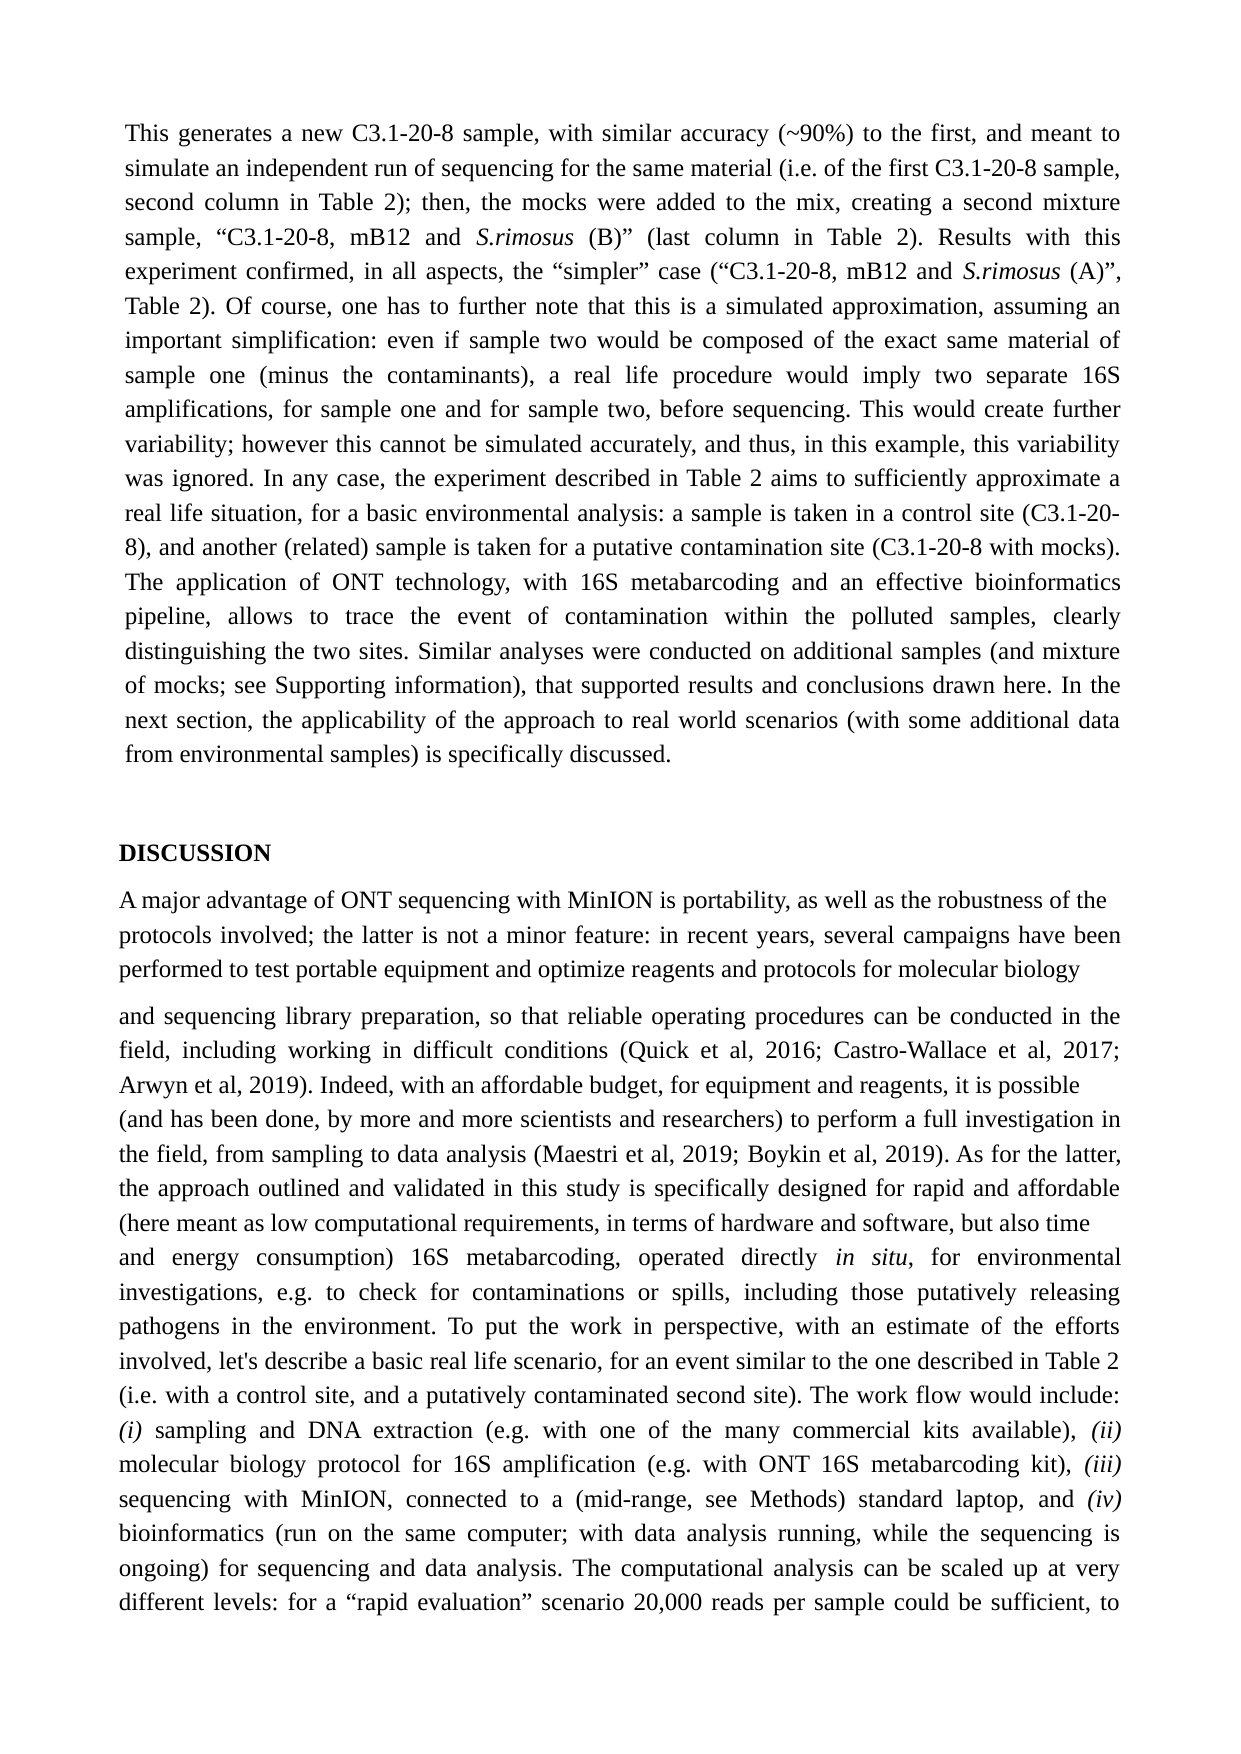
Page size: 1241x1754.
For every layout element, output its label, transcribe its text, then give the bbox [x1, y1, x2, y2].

text DISCUSSION [118, 838, 1122, 867]
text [124, 118, 1122, 768]
text (and has been done, by more and more scientists and researchers) to perform a full investigation in the field, from sampling to data analysis (Maestri et al, 2019; Boykin et al, 2019). As for the latter, the approach outlined and validated in this study is specifically designed for rapid and affordable (here meant as low computational requirements, in terms of hardware and software, but also time [118, 1104, 1122, 1237]
text protocols involved; the latter is not a minor feature: in recent years, several campaigns have been performed to test portable equipment and optimize reagents and protocols for molecular biology [118, 920, 1122, 983]
text A major advantage of ONT sequencing with MinION is portability, as well as the robustness of the [118, 885, 1122, 914]
text and sequencing library preparation, so that reliable operating procedures can be conducted in the field, including working in difficult conditions (Quick et al, 2016; Castro-Wallace et al, 2017; Arwyn et al, 2019). Indeed, with an affordable budget, for equipment and reagents, it is possible [118, 1001, 1122, 1099]
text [118, 1242, 1122, 1616]
